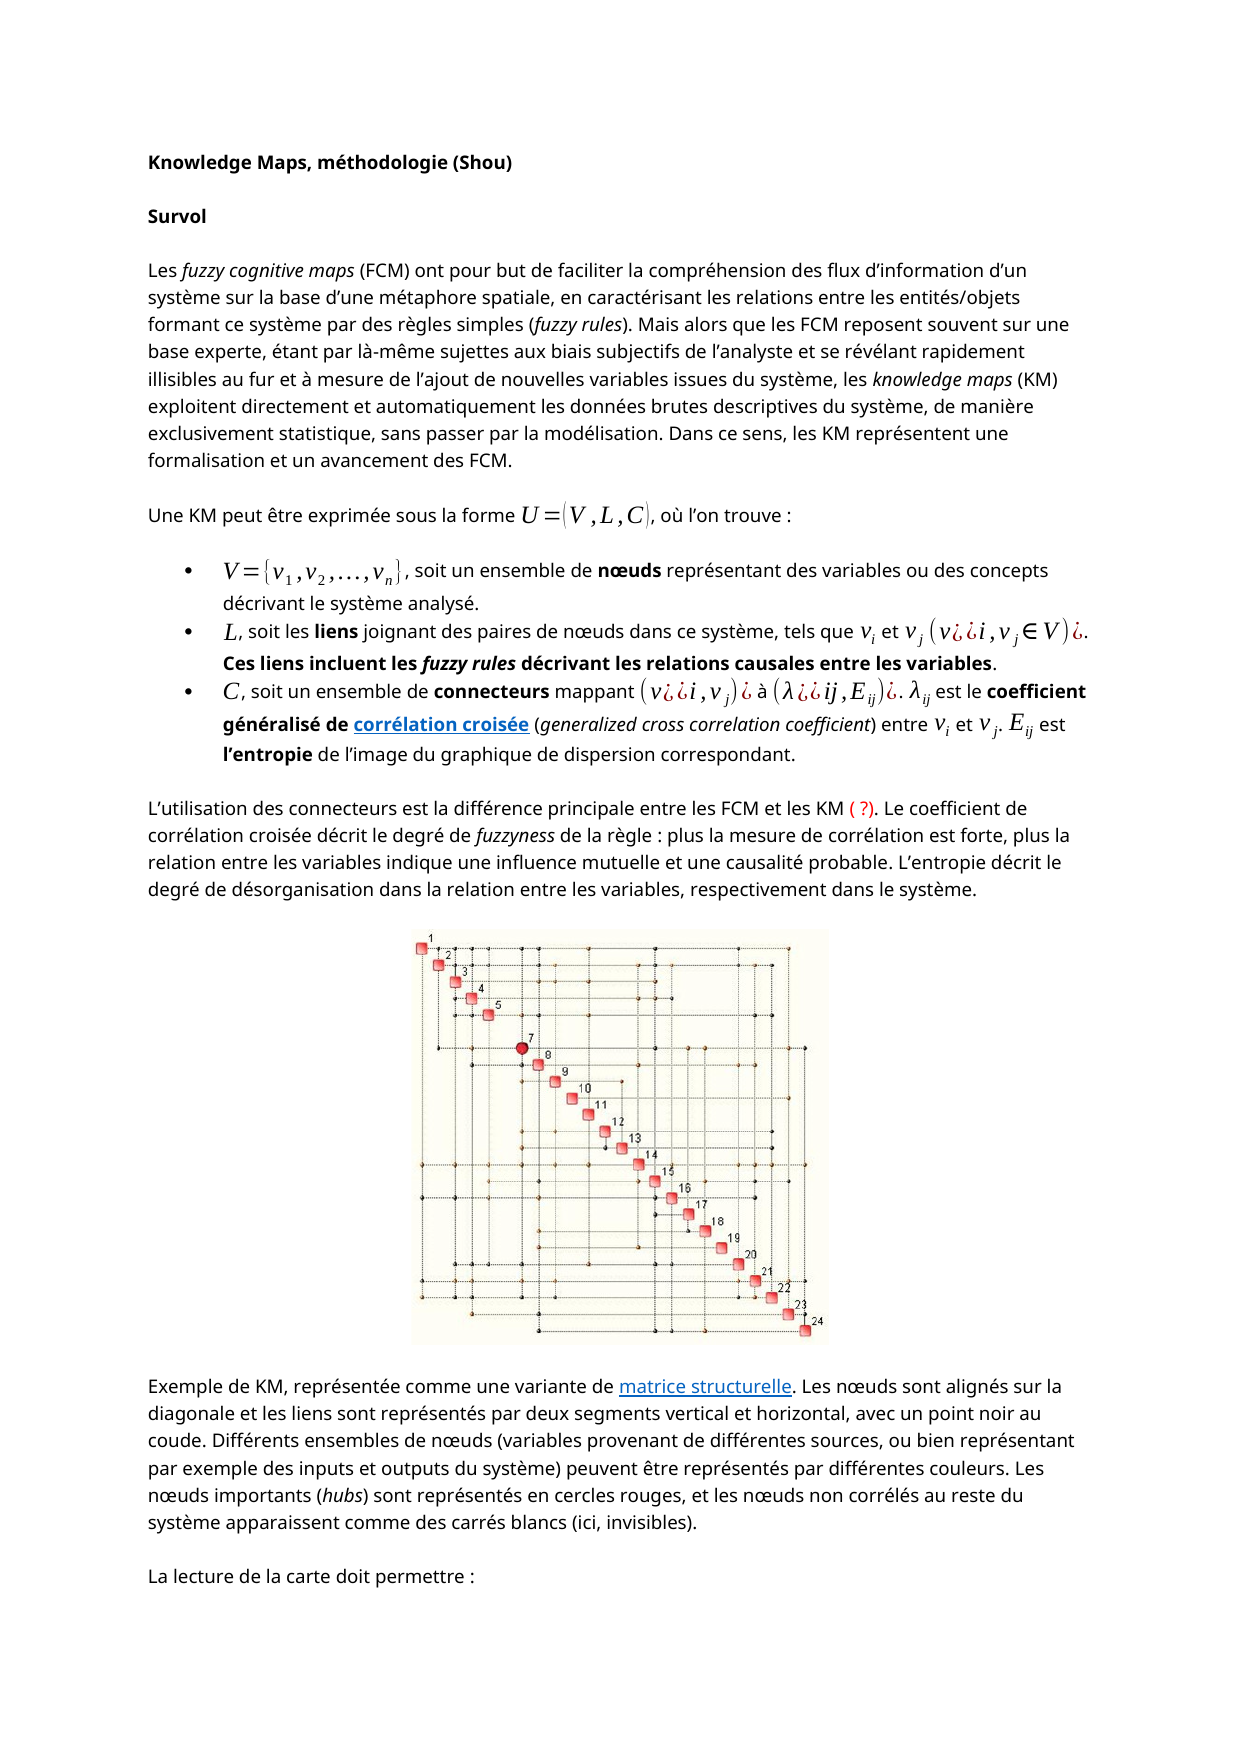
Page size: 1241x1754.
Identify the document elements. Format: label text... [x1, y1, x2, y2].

text Knowledge Maps, méthodologie (Shou) [148, 148, 1093, 175]
text Une KM peut être exprimée sous la forme , où l’on trouve : [148, 500, 1093, 530]
list , soit un ensemble de nœuds représentant des variables ou des concepts décrivant le système analysé. [185, 557, 1093, 616]
text L’utilisation des connecteurs est la différence principale entre les FCM et les KM ( ?). Le coefficient de corrélation croisée décrit le degré de fuzzyness de la règle : plus la mesure de corrélation est forte, plus la relation entre les variables indique une influence mutuelle et une causalité probable. L’entropie décrit le degré de désorganisation dans la relation entre les variables, respectivement dans le système. [148, 794, 1093, 902]
text Exemple de KM, représentée comme une variante de matrice structurelle. Les nœuds sont alignés sur la diagonale et les liens sont représentés par deux segments vertical et horizontal, avec un point noir au coude. Différents ensembles de nœuds (variables provenant de différentes sources, ou bien représentant par exemple des inputs et outputs du système) peuvent être représentés par différentes couleurs. Les nœuds importants (hubs) sont représentés en cercles rouges, et les nœuds non corrélés au reste du système apparaissent comme des carrés blancs (ici, invisibles). [148, 1372, 1093, 1534]
text Les fuzzy cognitive maps (FCM) ont pour but de faciliter la compréhension des flux d’information d’un système sur la base d’une métaphore spatiale, en caractérisant les relations entre les entités/objets formant ce système par des règles simples (fuzzy rules). Mais alors que les FCM reposent souvent sur une base experte, étant par là-même sujettes aux biais subjectifs de l’analyste et se révélant rapidement illisibles au fur et à mesure de l’ajout de nouvelles variables issues du système, les knowledge maps (KM) exploitent directement et automatiquement les données brutes descriptives du système, de manière exclusivement statistique, sans passer par la modélisation. Dans ce sens, les KM représentent une formalisation et un avancement des FCM. [148, 256, 1093, 473]
list , soit un ensemble de connecteurs mappant à . est le coefficient généralisé de corrélation croisée (generalized cross correlation coefficient) entre et . est l’entropie de l’image du graphique de dispersion correspondant. [185, 676, 1093, 767]
list , soit les liens joignant des paires de nœuds dans ce système, tels que et . Ces liens incluent les fuzzy rules décrivant les relations causales entre les variables. [185, 616, 1093, 676]
text Survol [148, 202, 1093, 229]
text La lecture de la carte doit permettre : [148, 1562, 1093, 1589]
